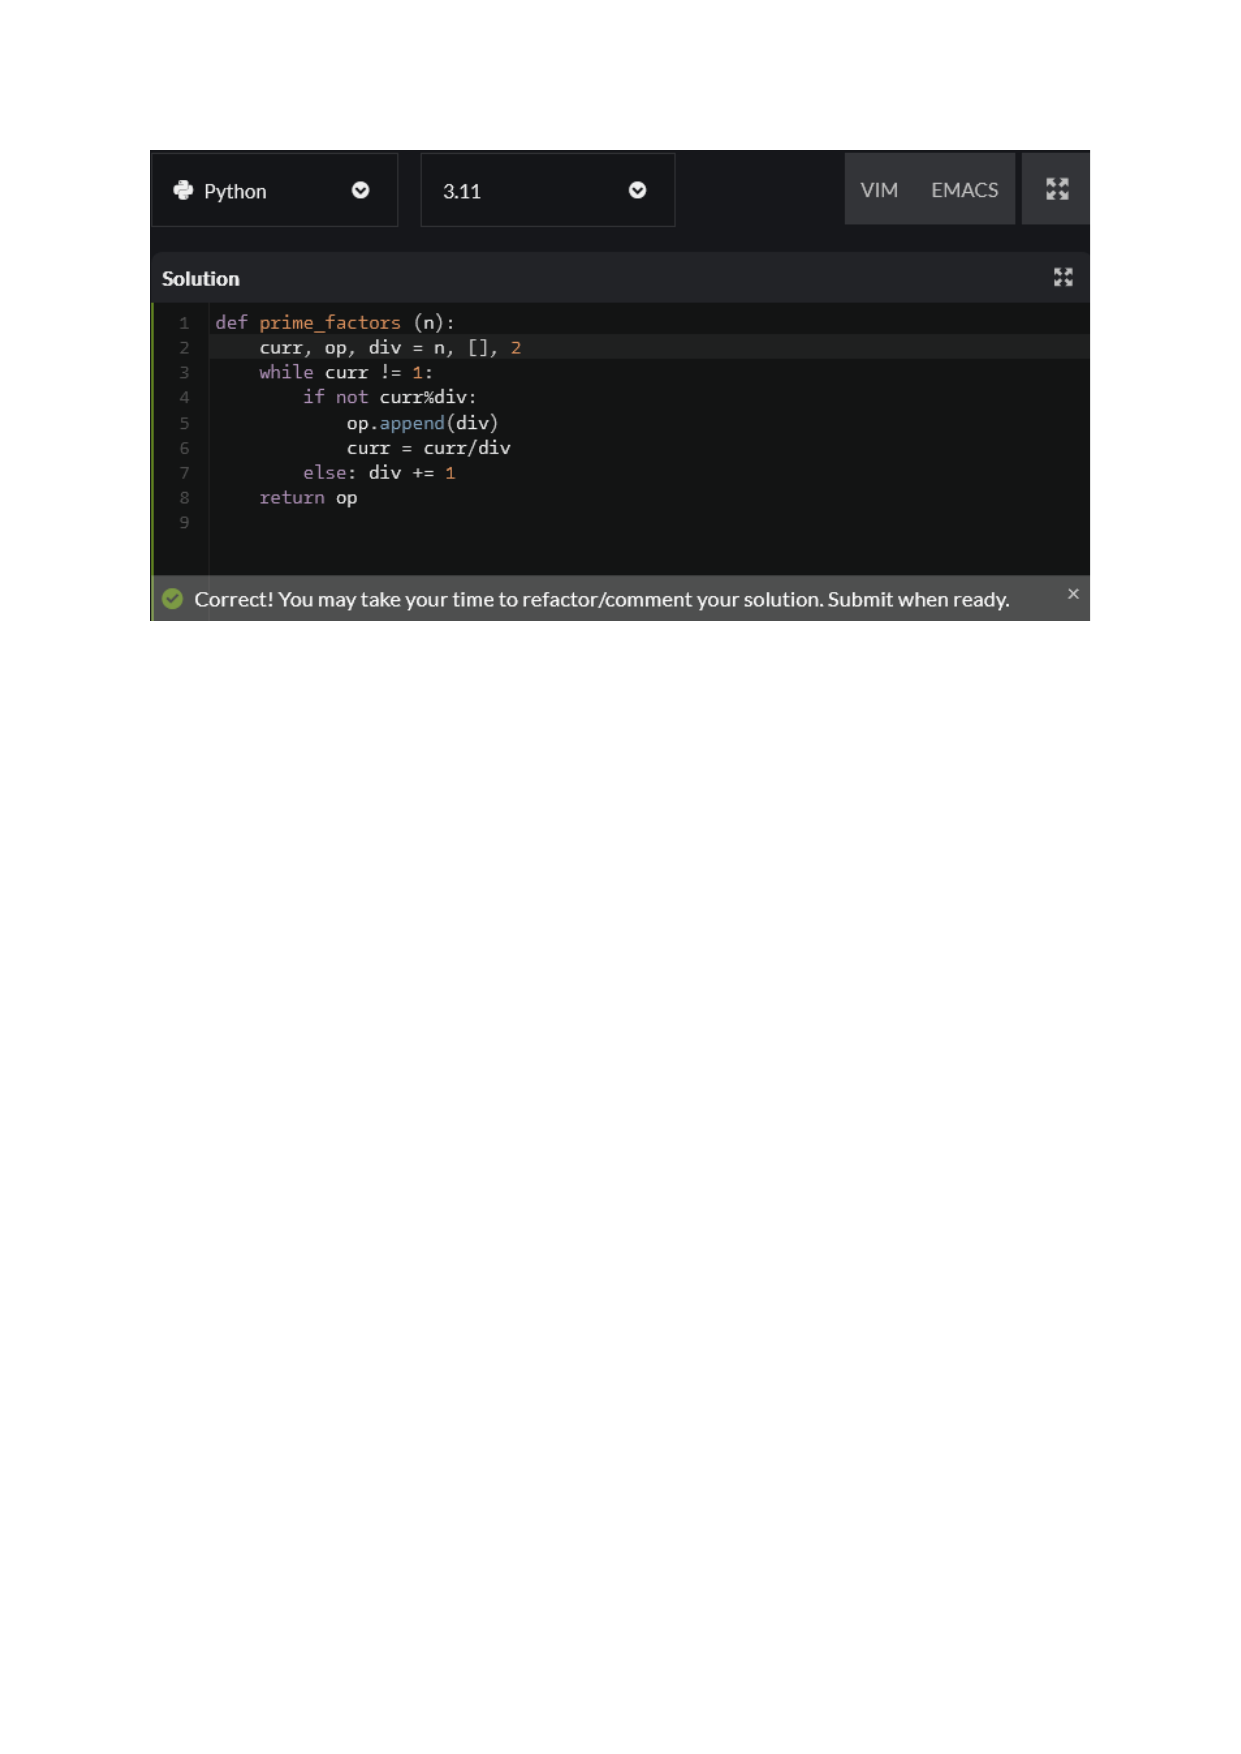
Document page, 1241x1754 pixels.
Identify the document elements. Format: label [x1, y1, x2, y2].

picture [150, 150, 1091, 621]
